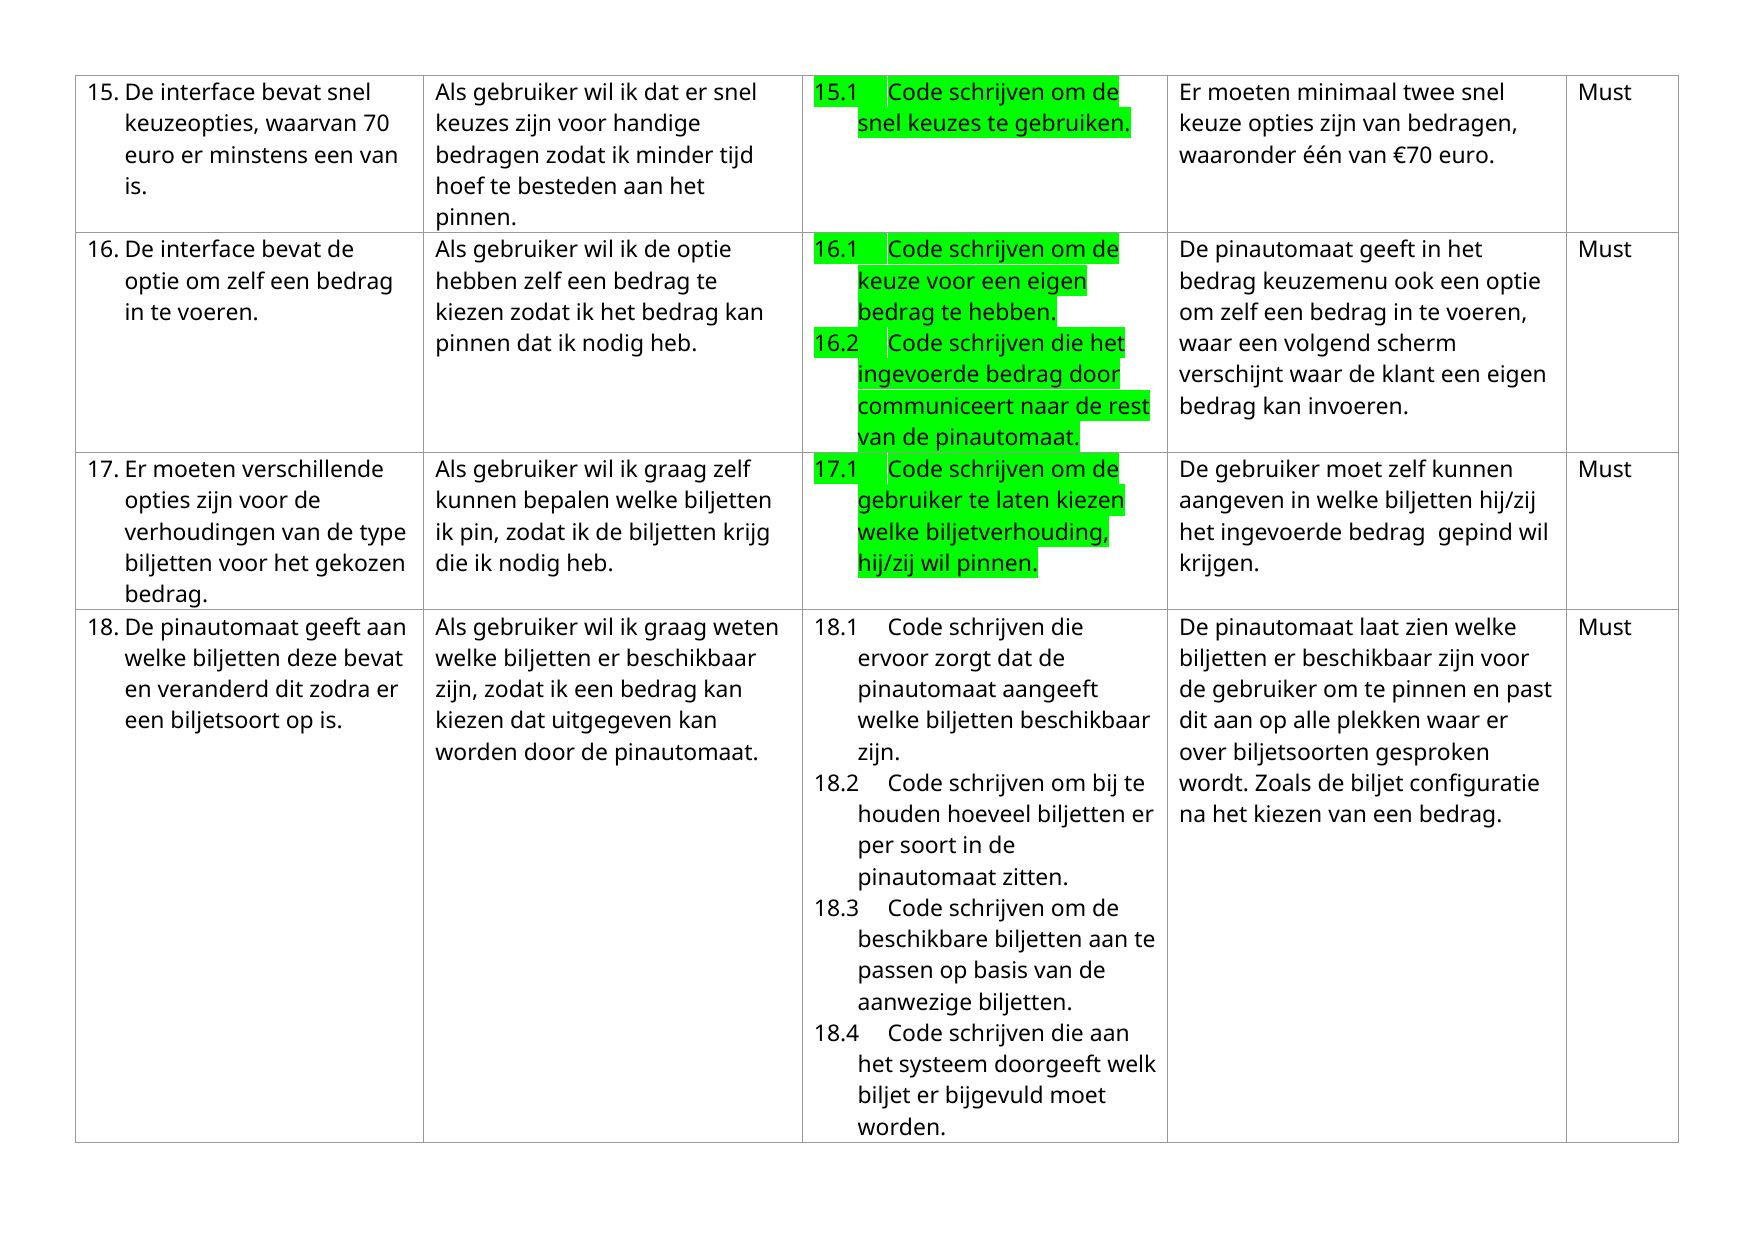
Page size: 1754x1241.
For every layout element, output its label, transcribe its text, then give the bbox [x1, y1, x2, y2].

table_cell De interface bevat de optie om zelf een bedrag in te voeren. [76, 233, 423, 452]
table_cell Must [1567, 76, 1678, 232]
table_cell Code schrijven om de keuze voor een eigen bedrag te hebben. Code schrijven die het ingevoerde bedrag door communiceert naar de rest van de pinautomaat. [803, 233, 1167, 452]
table_cell Als gebruiker wil ik graag zelf kunnen bepalen welke biljetten ik pin, zodat ik de biljetten krijg die ik nodig heb. [424, 453, 802, 609]
table_cell Must [1567, 453, 1678, 609]
table_cell Code schrijven om de snel keuzes te gebruiken. [803, 76, 1167, 232]
table_cell De pinautomaat geeft aan welke biljetten deze bevat en veranderd dit zodra er een biljetsoort op is. [76, 610, 423, 1142]
table_cell Code schrijven om de gebruiker te laten kiezen welke biljetverhouding, hij/zij wil pinnen. [803, 453, 1167, 609]
table_cell De interface bevat snel keuzeopties, waarvan 70 euro er minstens een van is. [76, 76, 423, 232]
table_cell Als gebruiker wil ik graag weten welke biljetten er beschikbaar zijn, zodat ik een bedrag kan kiezen dat uitgegeven kan worden door de pinautomaat. [424, 610, 802, 1142]
table_cell Er moeten minimaal twee snel keuze opties zijn van bedragen, waaronder één van €70 euro. [1168, 76, 1566, 232]
table_cell Als gebruiker wil ik dat er snel keuzes zijn voor handige bedragen zodat ik minder tijd hoef te besteden aan het pinnen. [424, 76, 802, 232]
table_cell Als gebruiker wil ik de optie hebben zelf een bedrag te kiezen zodat ik het bedrag kan pinnen dat ik nodig heb. [424, 233, 802, 452]
table_cell Must [1567, 233, 1678, 452]
table_cell De gebruiker moet zelf kunnen aangeven in welke biljetten hij/zij het ingevoerde bedrag gepind wil krijgen. [1168, 453, 1566, 609]
table_cell De pinautomaat geeft in het bedrag keuzemenu ook een optie om zelf een bedrag in te voeren, waar een volgend scherm verschijnt waar de klant een eigen bedrag kan invoeren. [1168, 233, 1566, 452]
table_cell Er moeten verschillende opties zijn voor de verhoudingen van de type biljetten voor het gekozen bedrag. [76, 453, 423, 609]
table_cell Must [1567, 610, 1678, 1142]
